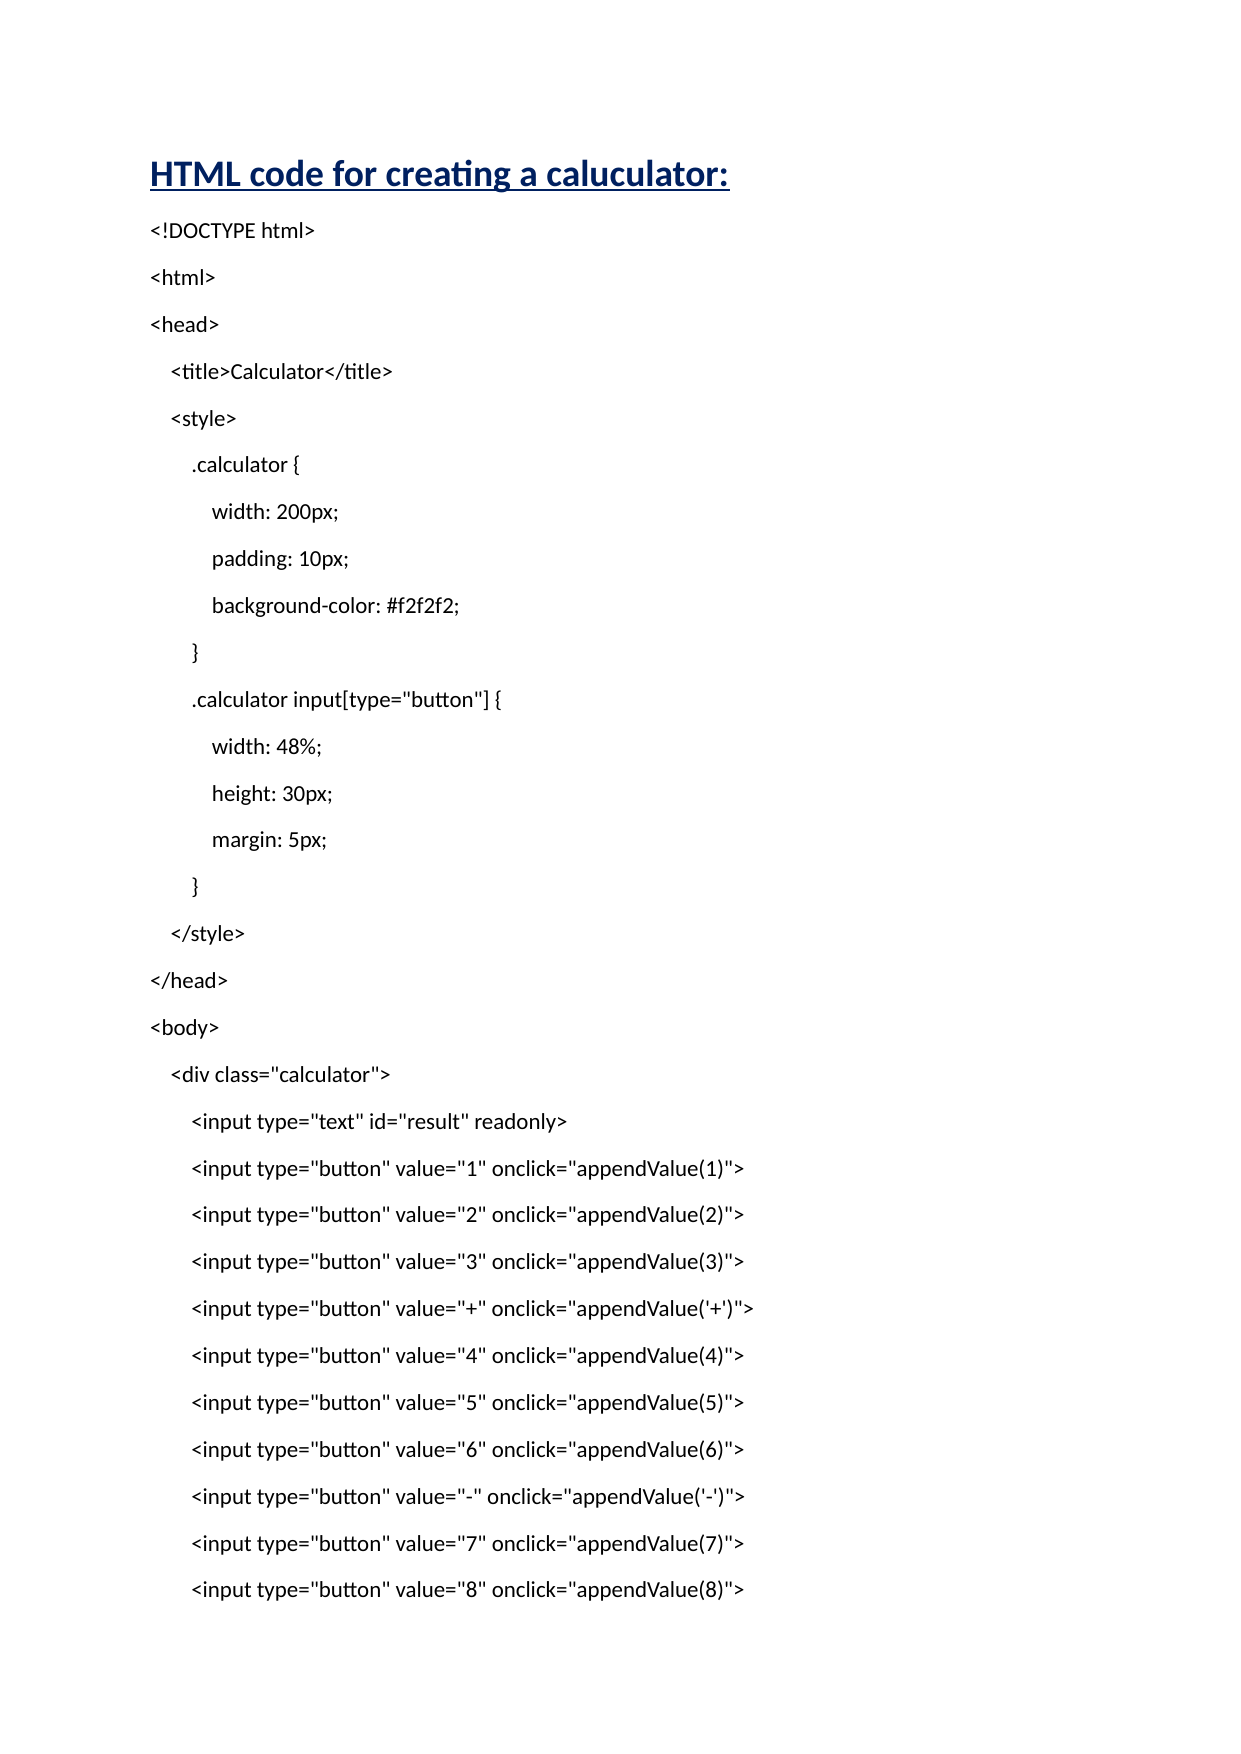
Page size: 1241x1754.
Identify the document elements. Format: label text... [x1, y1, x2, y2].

text <!DOCTYPE html> [150, 216, 1090, 244]
text margin: 5px; [150, 826, 1090, 853]
text <input type="button" value="+" onclick="appendValue('+')"> [150, 1294, 1090, 1322]
text <input type="button" value="6" onclick="appendValue(6)"> [150, 1435, 1090, 1463]
text <body> [150, 1013, 1090, 1041]
text <input type="button" value="1" onclick="appendValue(1)"> [150, 1154, 1090, 1182]
text width: 48%; [150, 732, 1090, 760]
text <input type="button" value="8" onclick="appendValue(8)"> [150, 1576, 1090, 1603]
text <head> [150, 310, 1090, 338]
text <input type="text" id="result" readonly> [150, 1107, 1090, 1135]
text <title>Calculator</title> [150, 357, 1090, 385]
text <html> [150, 263, 1090, 291]
text <input type="button" value="2" onclick="appendValue(2)"> [150, 1201, 1090, 1228]
text <input type="button" value="4" onclick="appendValue(4)"> [150, 1341, 1090, 1369]
text } [150, 638, 1090, 666]
text <div class="calculator"> [150, 1060, 1090, 1088]
text padding: 10px; [150, 544, 1090, 572]
text <input type="button" value="-" onclick="appendValue('-')"> [150, 1482, 1090, 1510]
text </head> [150, 966, 1090, 994]
text <input type="button" value="3" onclick="appendValue(3)"> [150, 1247, 1090, 1275]
text <input type="button" value="7" onclick="appendValue(7)"> [150, 1529, 1090, 1557]
text .calculator input[type="button"] { [150, 685, 1090, 713]
text HTML code for creating a caluculator: [150, 150, 1090, 196]
text } [150, 872, 1090, 900]
text height: 30px; [150, 779, 1090, 807]
text .calculator { [150, 451, 1090, 478]
text <style> [150, 404, 1090, 432]
text background-color: #f2f2f2; [150, 591, 1090, 619]
text </style> [150, 919, 1090, 947]
text width: 200px; [150, 497, 1090, 525]
text <input type="button" value="5" onclick="appendValue(5)"> [150, 1388, 1090, 1416]
